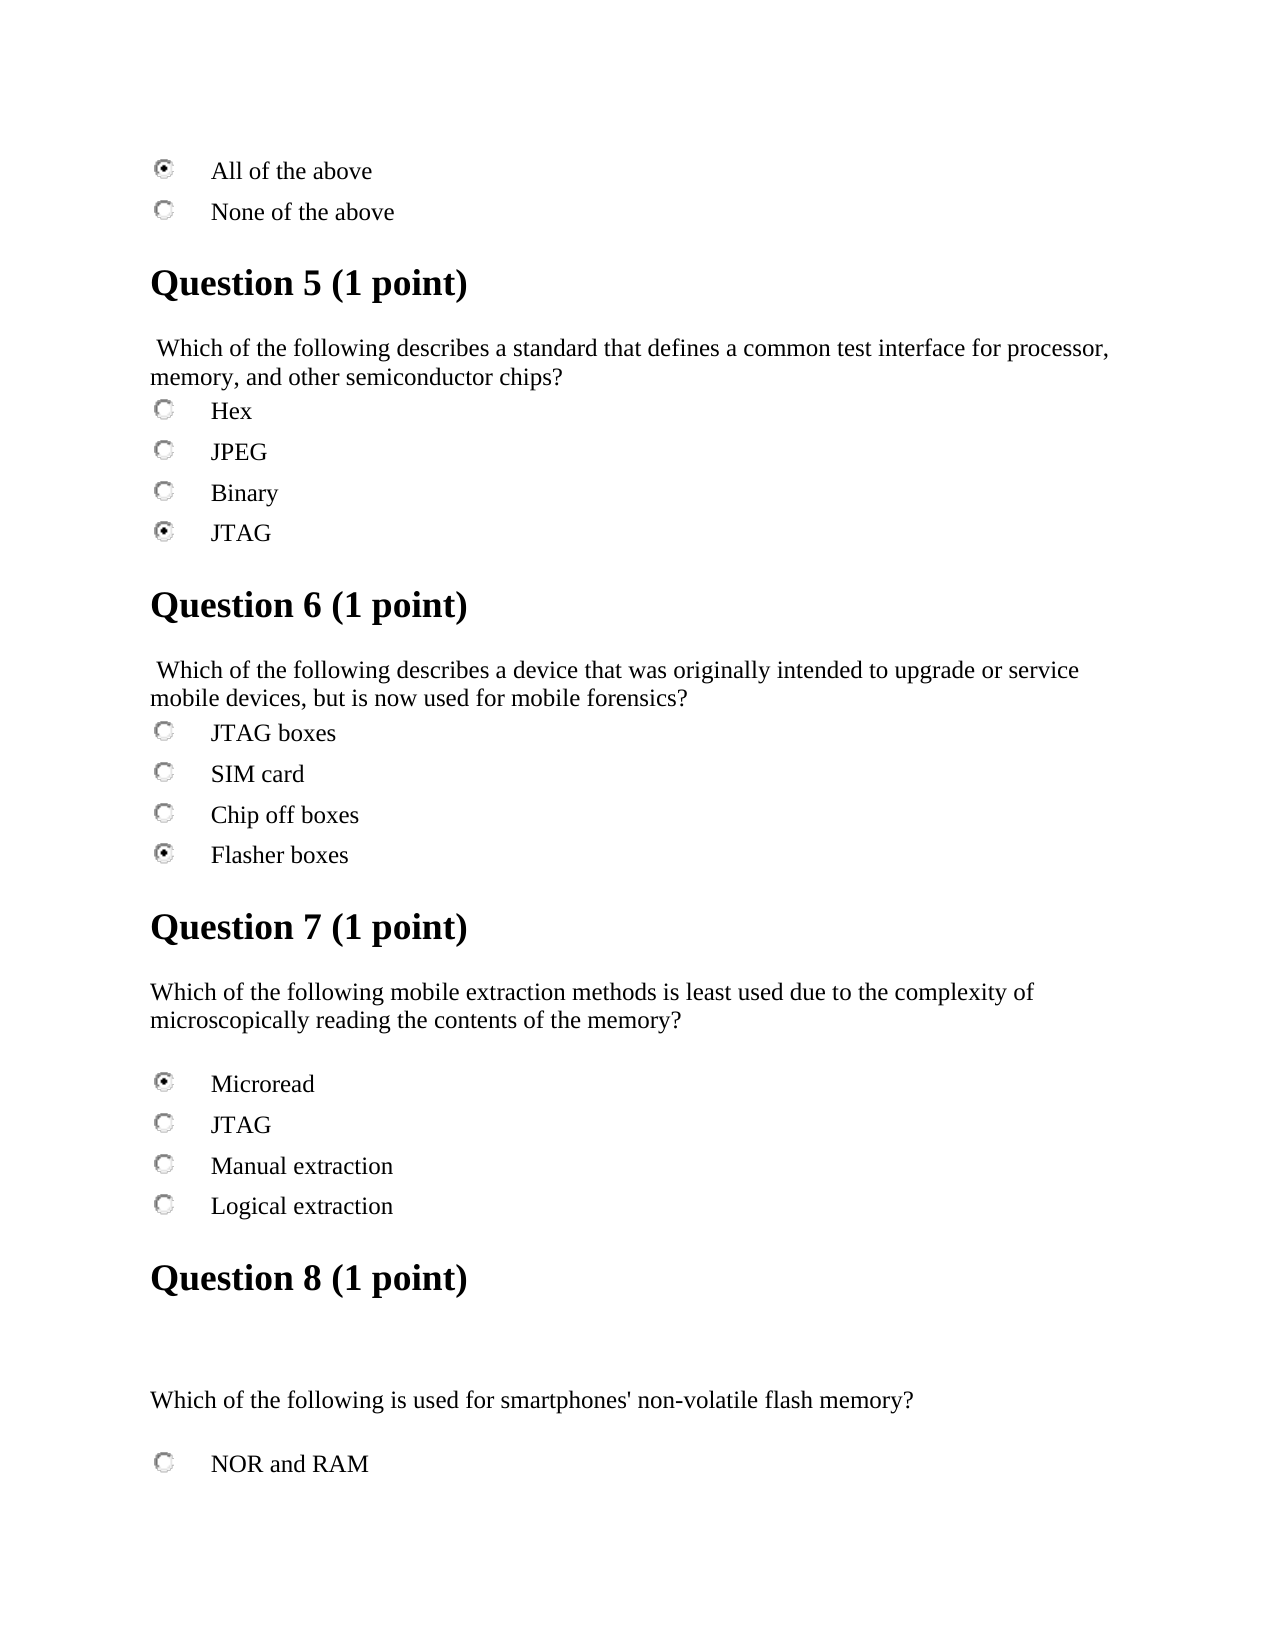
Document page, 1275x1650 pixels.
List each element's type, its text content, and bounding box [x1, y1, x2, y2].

text Question 6 (1 point) [150, 582, 1125, 626]
table_header Hex [209, 390, 1125, 431]
text Which of the following describes a device that was originally intended to upgrade or service mobile devices, but is now used for mobile forensics? [150, 655, 1125, 712]
table_cell None of the above [209, 191, 1125, 231]
table_cell [150, 150, 209, 191]
table_cell Chip off boxes [209, 794, 1125, 834]
table_cell SIM card [209, 753, 1125, 794]
table_cell [150, 191, 209, 231]
table_header [150, 1063, 209, 1104]
table_cell JPEG [209, 431, 1125, 472]
table_cell All of the above [209, 150, 1125, 191]
table_header [150, 1444, 209, 1484]
table_cell Manual extraction [209, 1145, 1125, 1186]
text Which of the following describes a standard that defines a common test interface for processor, memory, and other semiconductor chips? [150, 333, 1125, 390]
table_cell [150, 1104, 209, 1145]
table_header [150, 712, 209, 753]
table_cell [150, 431, 209, 472]
table_cell [150, 1145, 209, 1186]
text Question 8 (1 point) [150, 1255, 1125, 1298]
table_cell [150, 513, 209, 553]
table_cell JTAG [209, 513, 1125, 553]
table_cell Flasher boxes [209, 835, 1125, 875]
text Question 5 (1 point) [150, 261, 1125, 304]
table_header JTAG boxes [209, 712, 1125, 753]
text Which of the following is used for smartphones' non-volatile flash memory? [150, 1386, 1125, 1414]
table_header [150, 390, 209, 431]
table_cell [150, 794, 209, 834]
table_cell [150, 835, 209, 875]
text Question 7 (1 point) [150, 904, 1125, 947]
table_cell [150, 753, 209, 794]
table_header NOR and RAM [209, 1444, 1125, 1484]
table_cell [150, 1186, 209, 1226]
table_cell Binary [209, 472, 1125, 513]
table_cell [150, 472, 209, 513]
table_header Microread [209, 1063, 1125, 1104]
table_cell JTAG [209, 1104, 1125, 1145]
table_cell Logical extraction [209, 1186, 1125, 1226]
text Which of the following mobile extraction methods is least used due to the complexity of microscopically reading the contents of the memory? [150, 977, 1125, 1034]
